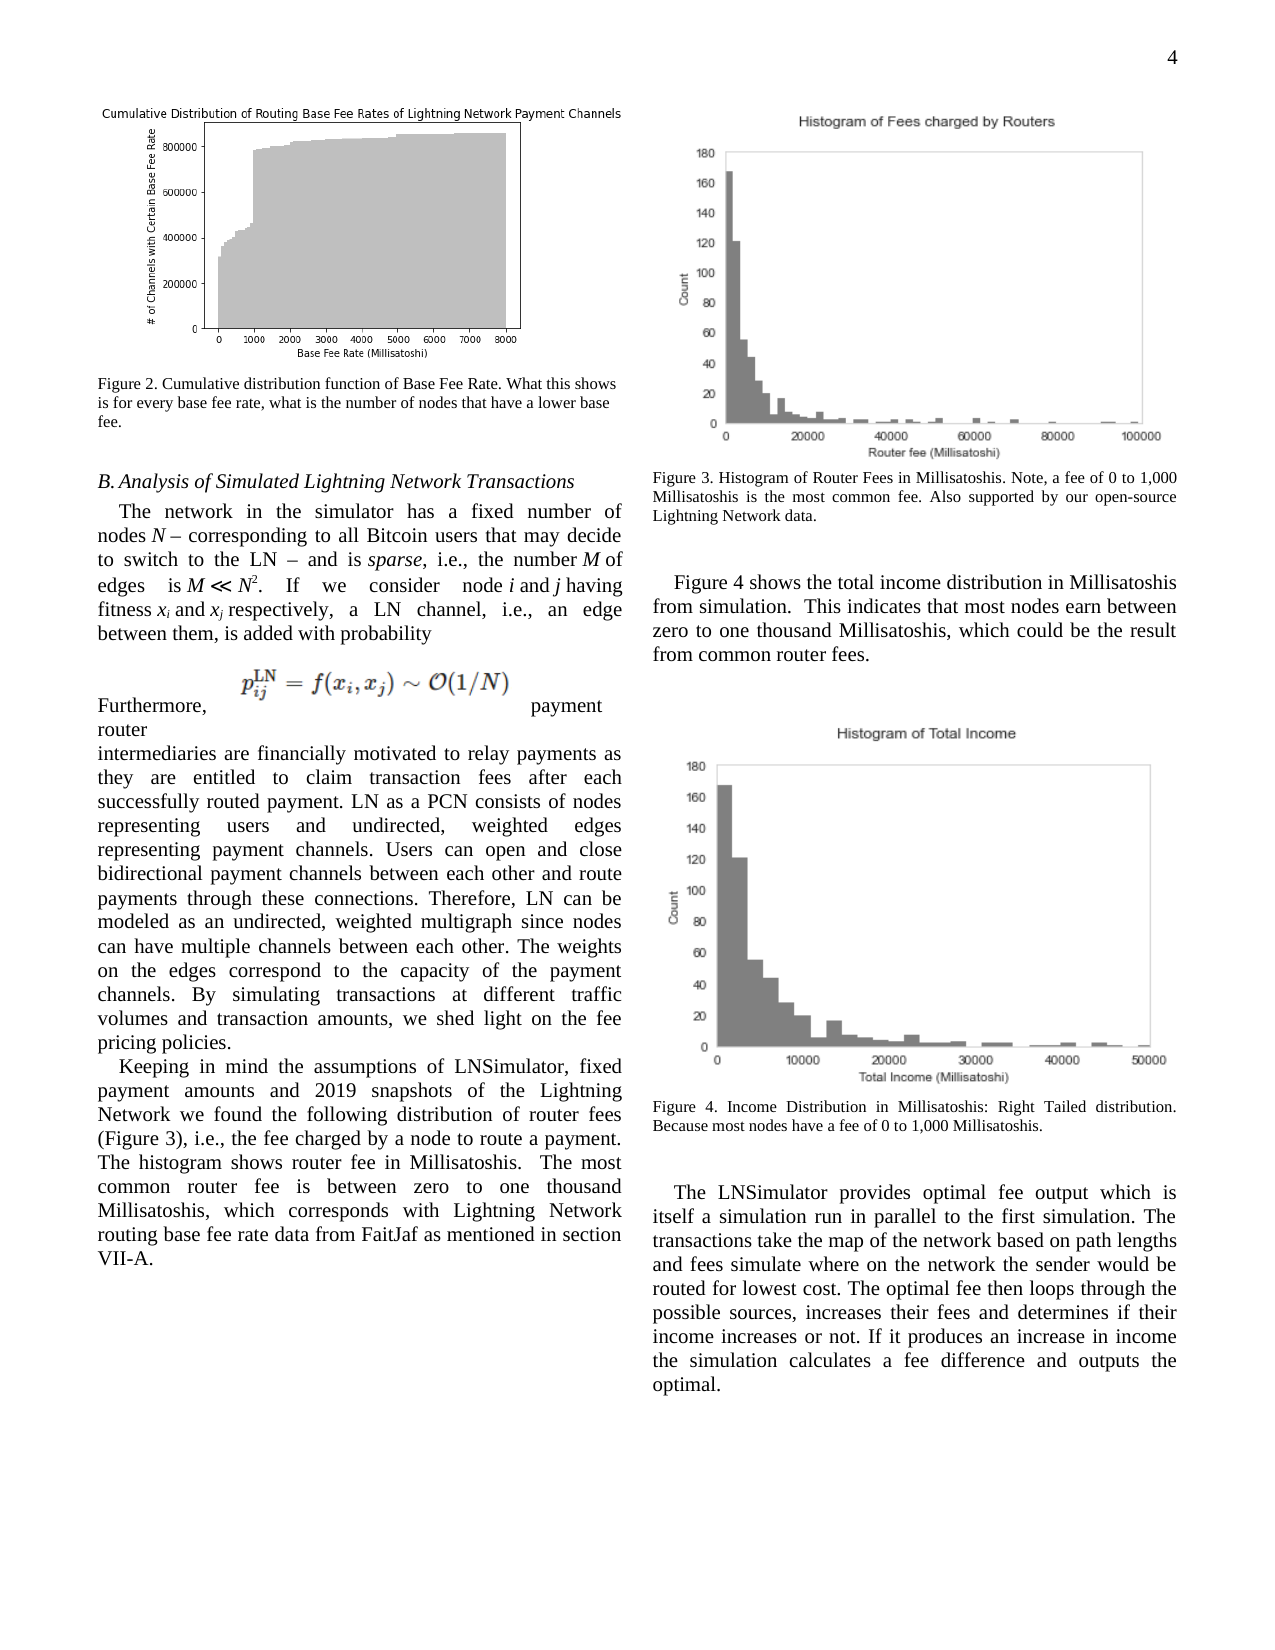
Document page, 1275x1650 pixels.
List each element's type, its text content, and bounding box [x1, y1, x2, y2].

text Furthermore, payment router intermediaries are financially motivated to relay payments as they are entitled to claim transaction fees after each successfully routed payment. LN as a PCN consists of nodes representing users and undirected, weighted edges representing payment channels. Users can open and close bidirectional payment channels between each other and route payments through these connections. Therefore, LN can be modeled as an undirected, weighted multigraph since nodes can have multiple channels between each other. The weights on the edges correspond to the capacity of the payment channels. By simulating transactions at different traffic volumes and transaction amounts, we shed light on the fee pricing policies. [97, 645, 622, 1054]
text Figure 4 shows the total income distribution in Millisatoshis from simulation. This indicates that most nodes earn between zero to one thousand Millisatoshis, which could be the result from common router fees. [652, 570, 1177, 666]
picture [97, 105, 628, 374]
text Figure 2. Cumulative distribution function of Base Fee Rate. What this shows is for every base fee rate, what is the number of nodes that have a lower base fee. [97, 374, 622, 431]
subtitle Analysis of Simulated Lightning Network Transactions [97, 469, 622, 493]
text Figure 3. Histogram of Router Fees in Millisatoshis. Note, a fee of 0 to 1,000 Millisatoshis is the most common fee. Also supported by our open-source Lightning Network data. [652, 468, 1177, 525]
picture [652, 105, 1178, 468]
text The LNSimulator provides optimal fee output which is itself a simulation run in parallel to the first simulation. The transactions take the map of the network based on path lengths and fees simulate where on the network the sender would be routed for lowest cost. The optimal fee then loops through the possible sources, increases their fees and determines if their income increases or not. If it produces an increase in income the simulation calculates a fee difference and outputs the optimal. [652, 1180, 1177, 1396]
text Keeping in mind the assumptions of LNSimulator, fixed payment amounts and 2019 snapshots of the Lightning Network we found the following distribution of router fees (Figure 3), i.e., the fee charged by a node to route a payment. The histogram shows router fee in Millisatoshis. The most common router fee is between zero to one thousand Millisatoshis, which corresponds with Lightning Network routing base fee rate data from FaitJaf as mentioned in section VII-A. [97, 1054, 622, 1270]
picture [232, 647, 512, 723]
text Figure 4. Income Distribution in Millisatoshis: Right Tailed distribution. Because most nodes have a fee of 0 to 1,000 Millisatoshis. [652, 1097, 1177, 1135]
text The network in the simulator has a fixed number of nodes N – corresponding to all Bitcoin users that may decide to switch to the LN – and is sparse, i.e., the number M of edges is M ≪ N2. If we consider node i and j having fitness xi and xj respectively, a LN channel, i.e., an edge between them, is added with probability [97, 499, 622, 645]
picture [652, 714, 1177, 1097]
